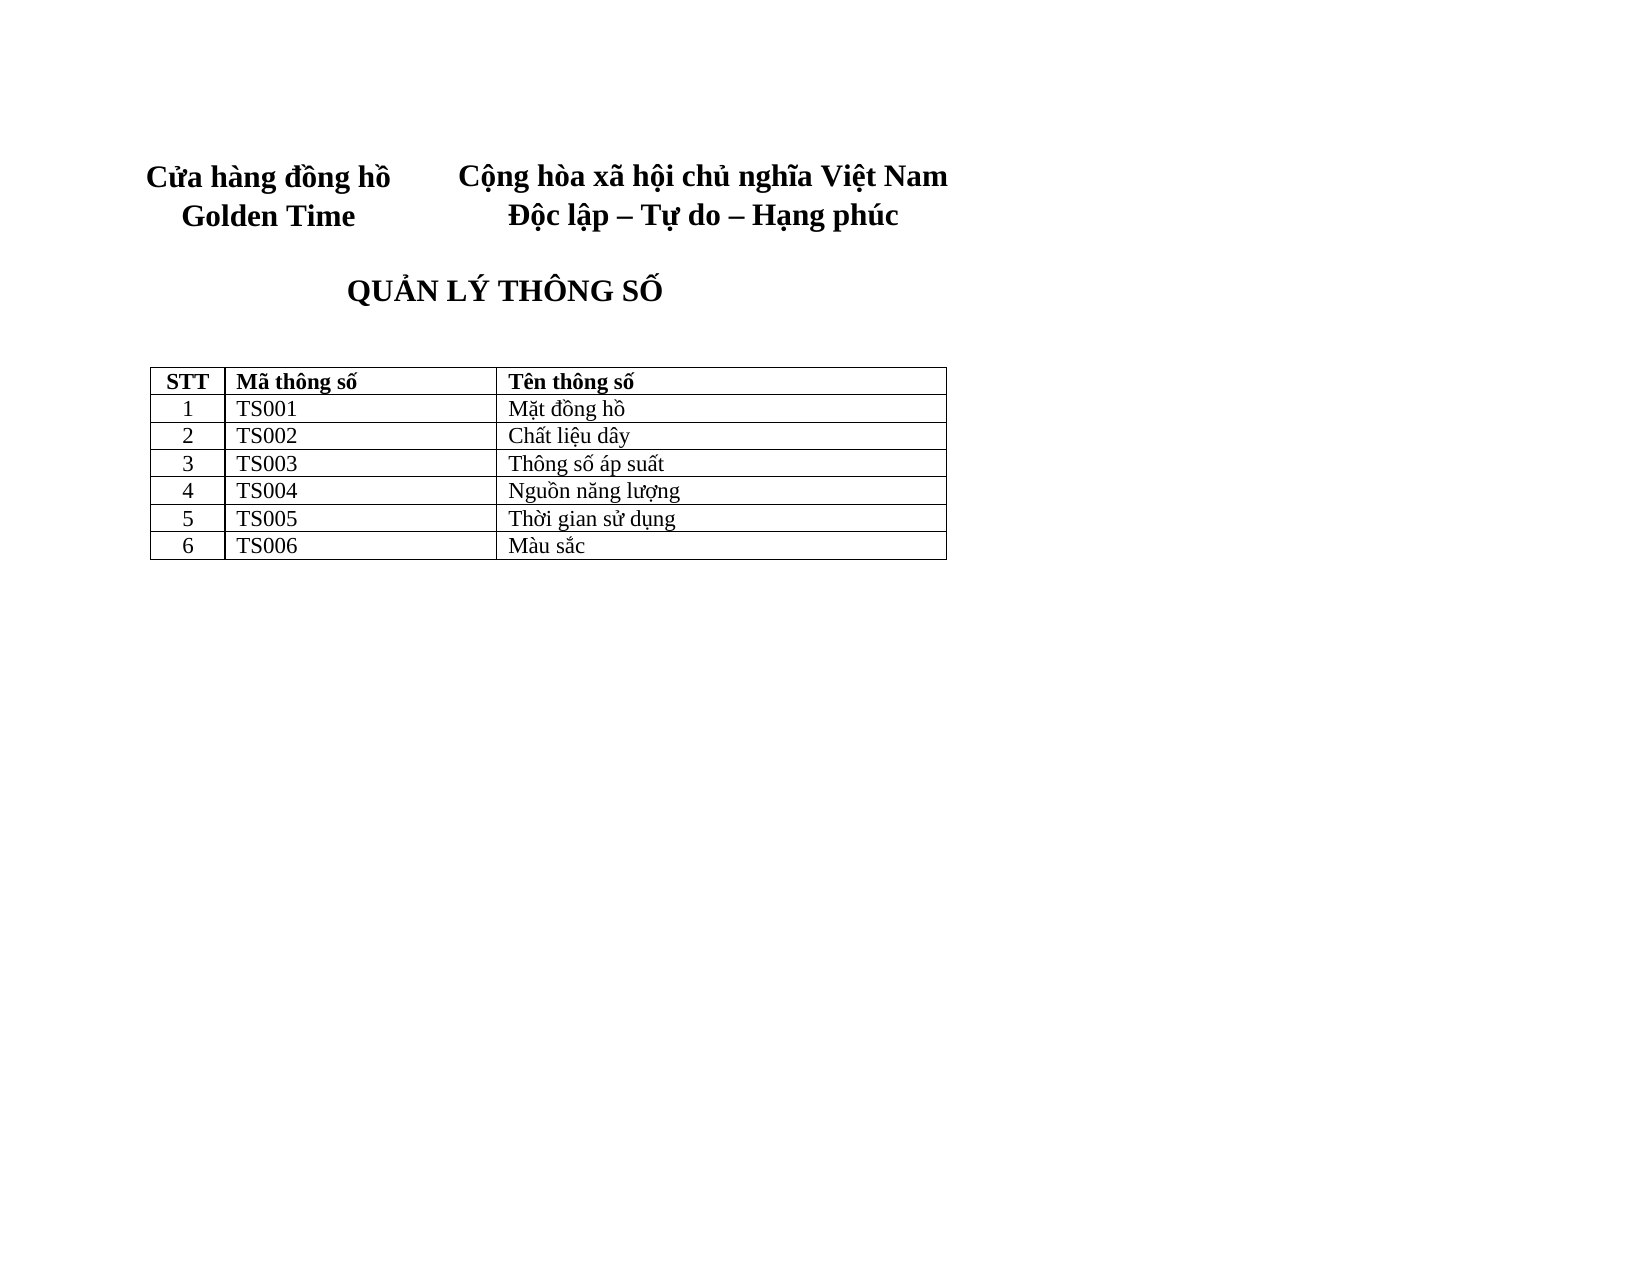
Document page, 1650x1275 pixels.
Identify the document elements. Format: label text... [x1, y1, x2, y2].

table_cell TS002 [226, 423, 496, 449]
table_cell Màu sắc [497, 532, 946, 558]
table_header STT [151, 368, 224, 394]
table_cell 1 [151, 395, 224, 422]
table_cell TS001 [226, 395, 496, 422]
table_cell Thời gian sử dụng [497, 505, 946, 531]
table_cell Chất liệu dây [497, 423, 946, 449]
table_cell 6 [151, 532, 224, 558]
table_cell TS003 [226, 450, 496, 476]
text QUẢN LÝ THÔNG SỐ [225, 273, 1500, 308]
table_cell 2 [151, 423, 224, 449]
table_cell Nguồn năng lượng [497, 477, 946, 504]
table_cell TS006 [226, 532, 496, 558]
table_cell Thông số áp suất [497, 450, 946, 476]
table_cell 4 [151, 477, 224, 504]
table_cell 5 [151, 505, 224, 531]
table_cell 3 [151, 450, 224, 476]
table_header Tên thông số [497, 368, 946, 394]
table_header Mã thông số [226, 368, 496, 394]
table_cell TS004 [226, 477, 496, 504]
table_cell Mặt đồng hồ [497, 395, 946, 422]
table_cell TS005 [226, 505, 496, 531]
